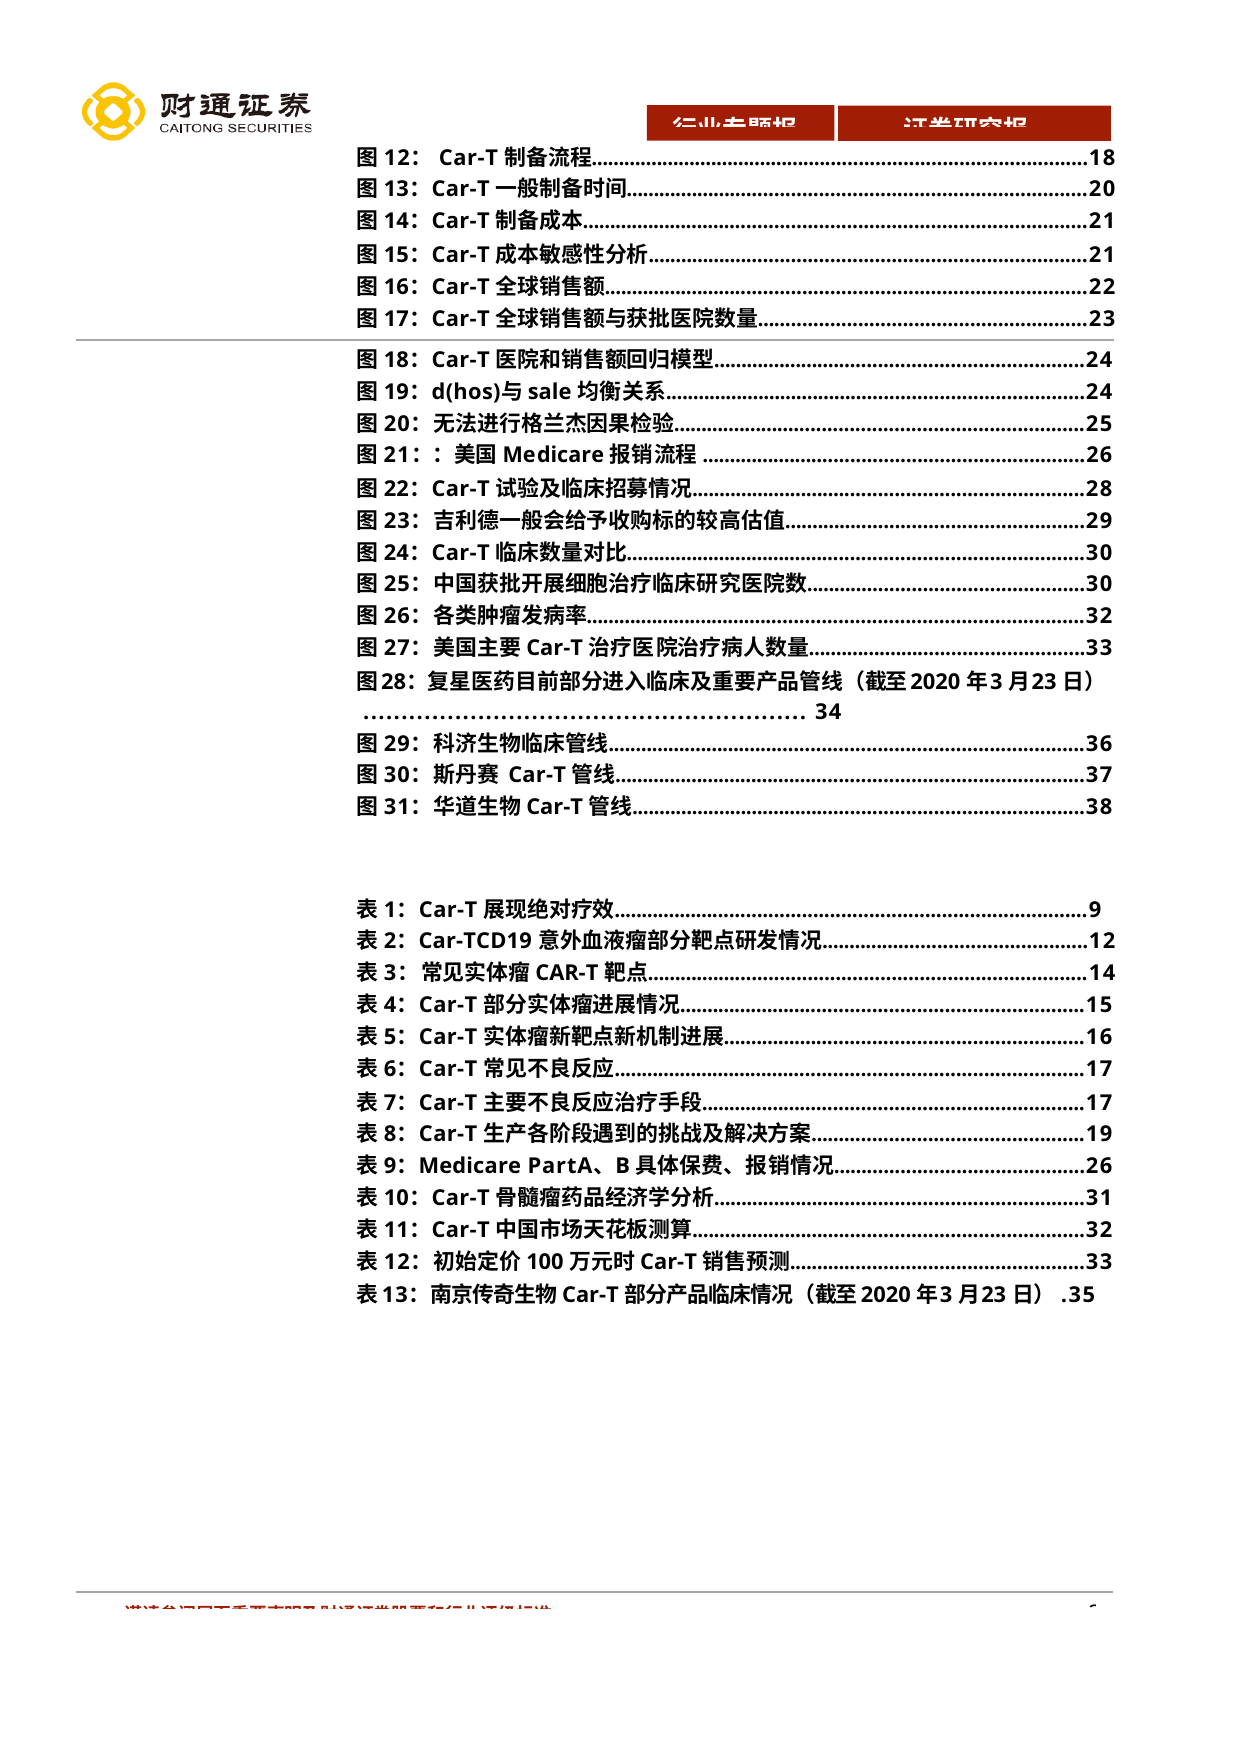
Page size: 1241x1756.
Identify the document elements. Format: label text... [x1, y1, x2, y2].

subtitle 表 13：南京传奇生物 Car-T 部分产品临床情况（截至 2020 年 3 月 23 日） .35 [357, 1277, 1209, 1309]
picture [82, 82, 312, 141]
